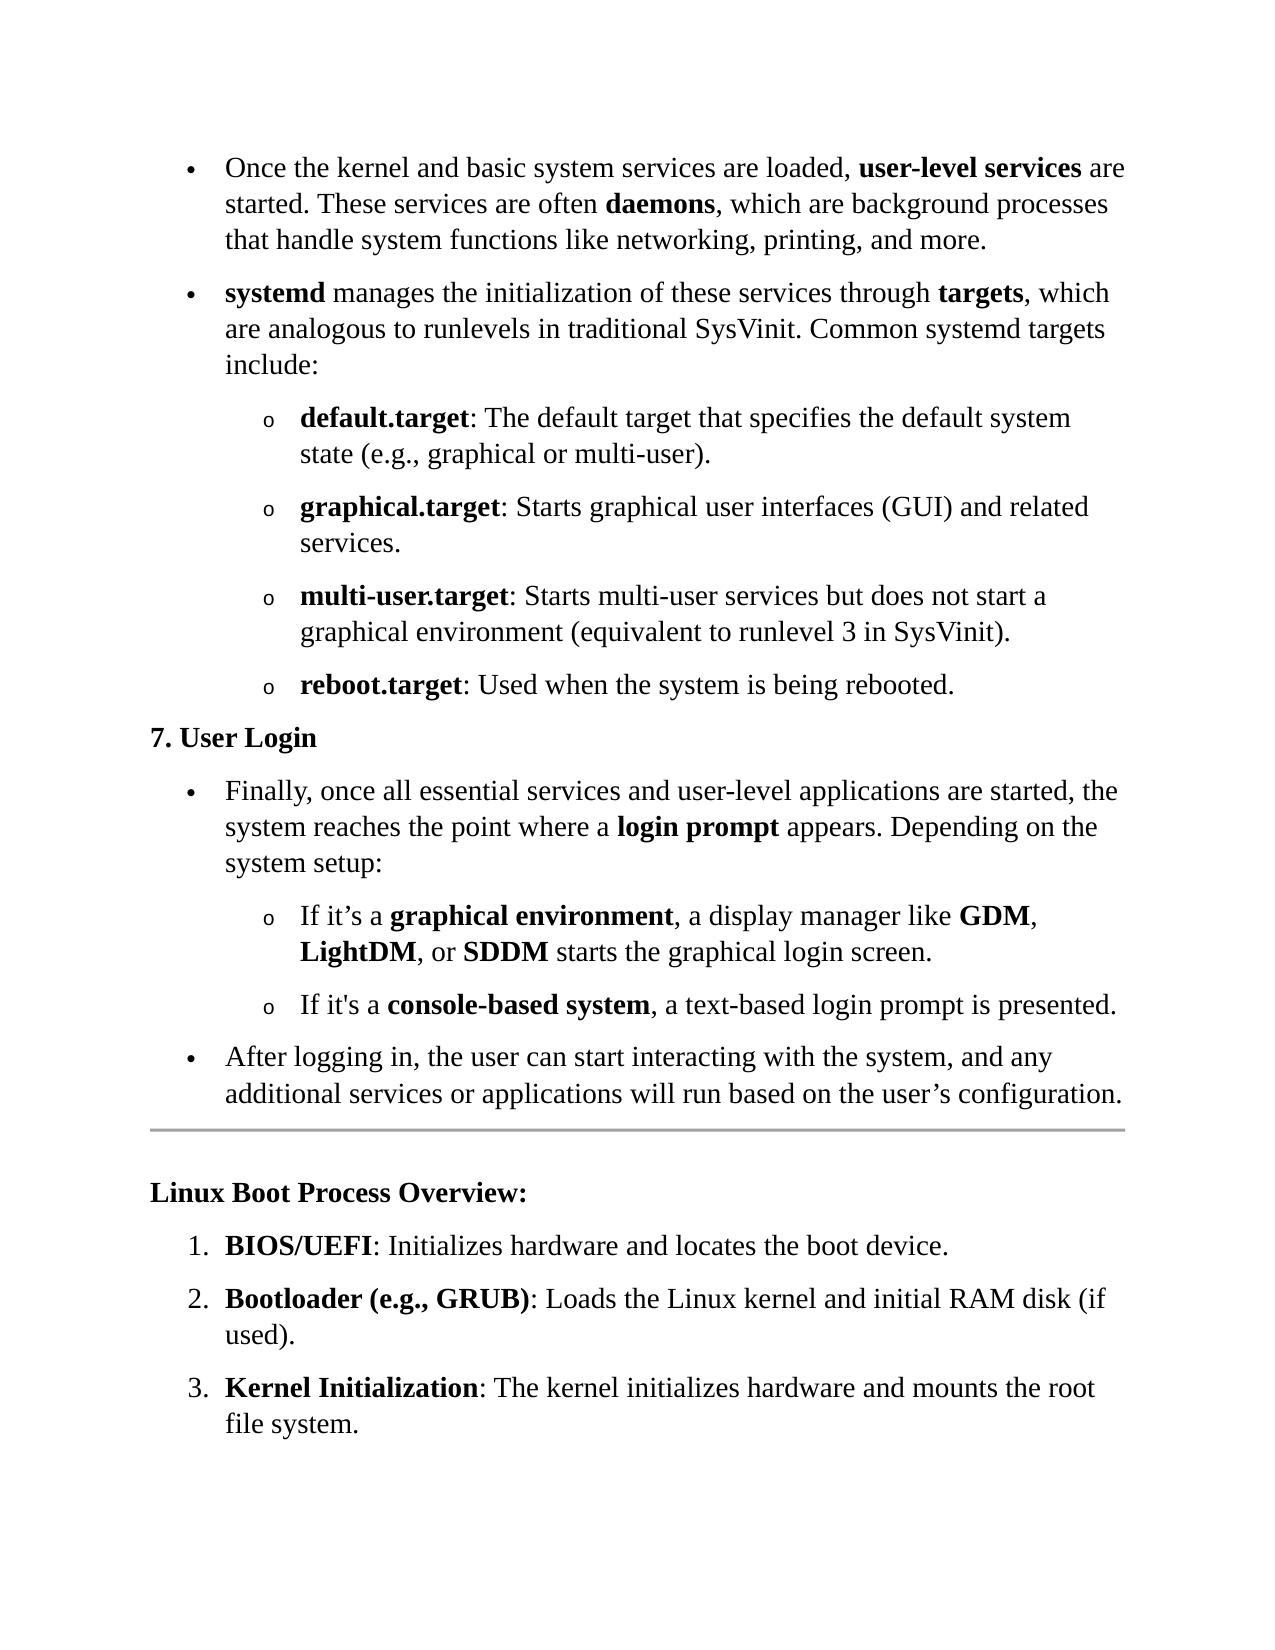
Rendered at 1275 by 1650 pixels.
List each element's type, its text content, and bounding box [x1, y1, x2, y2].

list BIOS/UEFI: Initializes hardware and locates the boot device. [187, 1228, 1125, 1262]
text 7. User Login [150, 720, 1125, 753]
list Finally, once all essential services and user-level applications are started, the system reaches the point where a login prompt appears. Depending on the system setup: [187, 773, 1125, 878]
list Once the kernel and basic system services are loaded, user-level services are started. These services are often daemons, which are background processes that handle system functions like networking, printing, and more. [187, 150, 1125, 256]
list default.target: The default target that specifies the default system state (e.g., graphical or multi-user). [262, 400, 1125, 470]
list Bootloader (e.g., GRUB): Loads the Linux kernel and initial RAM disk (if used). [187, 1281, 1125, 1351]
list Kernel Initialization: The kernel initializes hardware and mounts the root file system. [187, 1370, 1125, 1440]
list graphical.target: Starts graphical user interfaces (GUI) and related services. [262, 489, 1125, 559]
list reboot.target: Used when the system is being rebooted. [262, 667, 1125, 701]
list After logging in, the user can start interacting with the system, and any additional services or applications will run based on the user’s configuration. [187, 1039, 1125, 1109]
list systemd manages the initialization of these services through targets, which are analogous to runlevels in traditional SysVinit. Common systemd targets include: [187, 275, 1125, 381]
list If it’s a graphical environment, a display manager like GDM, LightDM, or SDDM starts the graphical login screen. [262, 898, 1125, 967]
text Linux Boot Process Overview: [150, 1175, 1125, 1209]
list multi-user.target: Starts multi-user services but does not start a graphical environment (equivalent to runlevel 3 in SysVinit). [262, 578, 1125, 648]
list If it's a console-based system, a text-based login prompt is presented. [262, 987, 1125, 1020]
